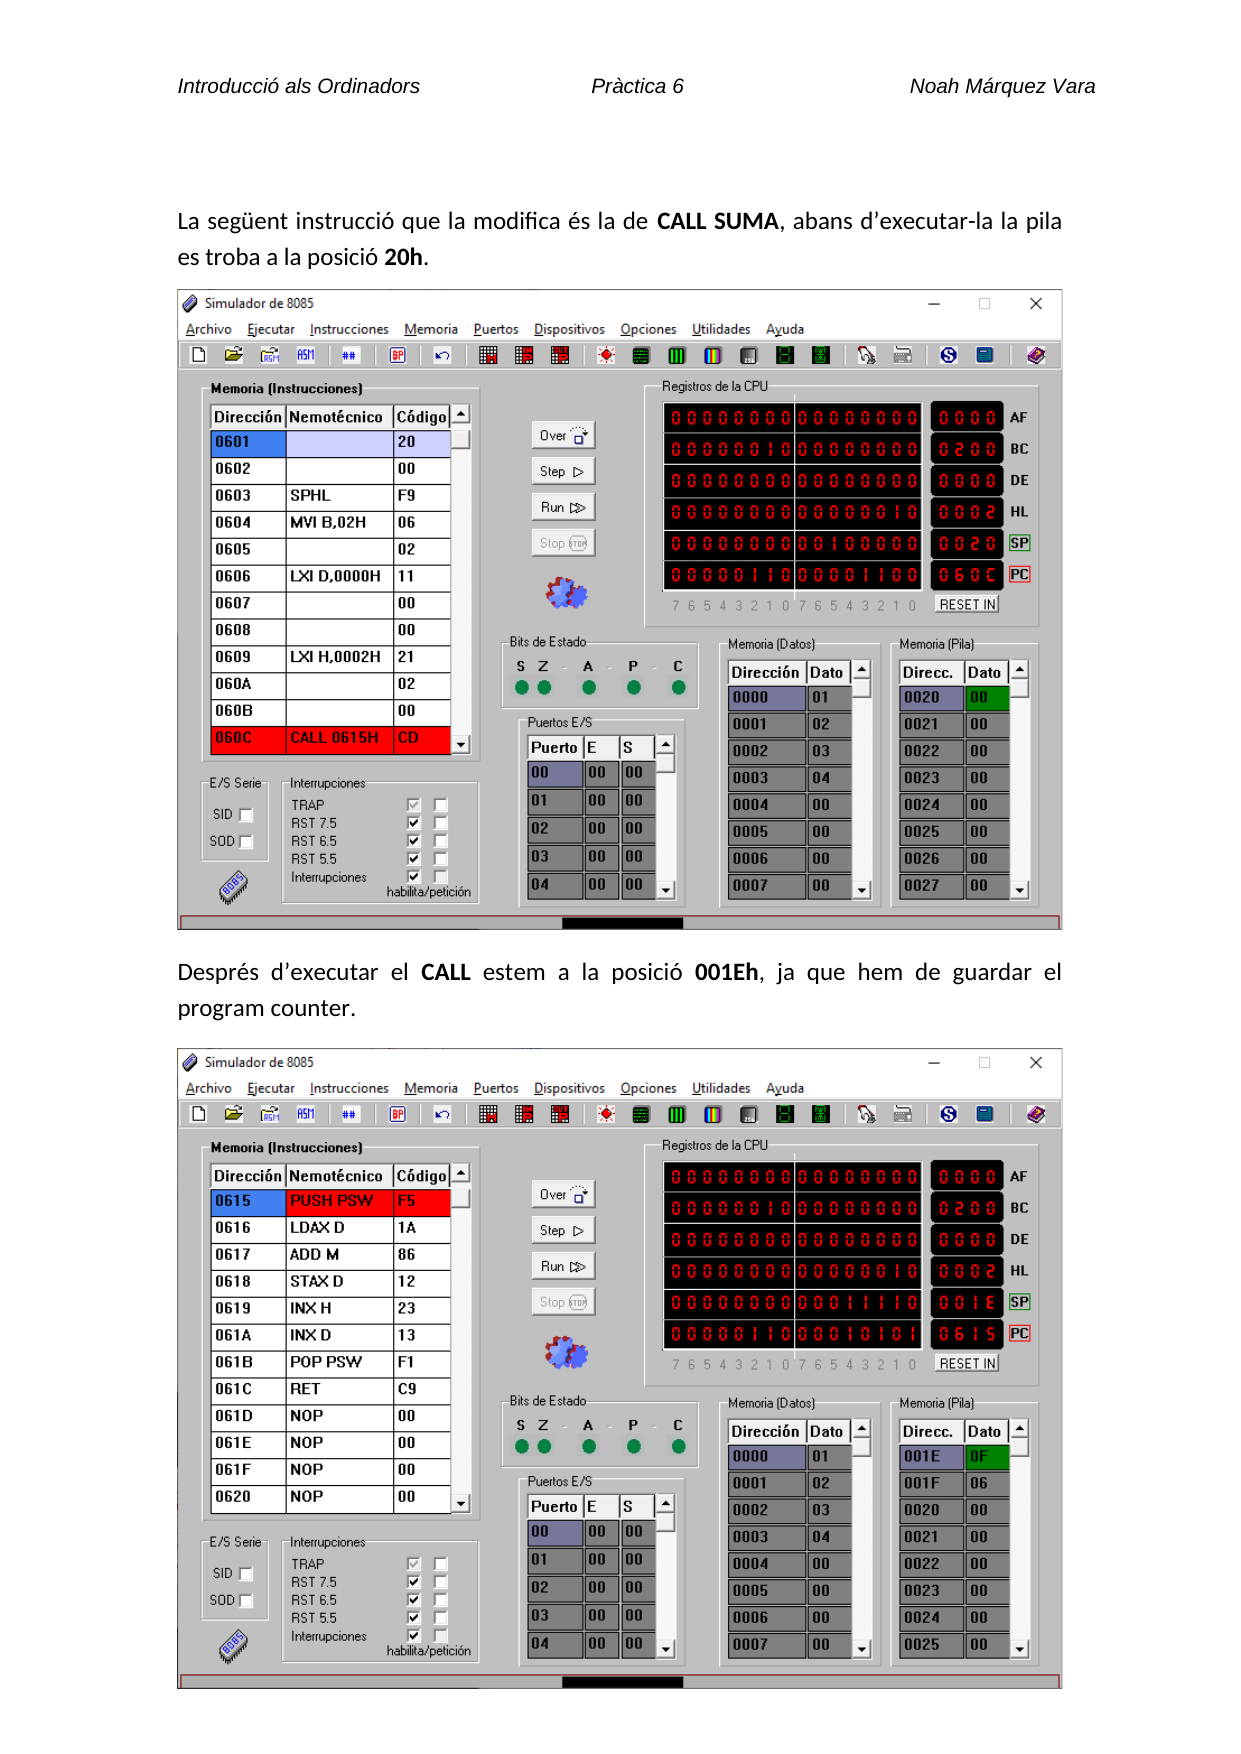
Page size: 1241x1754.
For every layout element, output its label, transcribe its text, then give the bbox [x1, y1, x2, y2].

text La següent instrucció que la modifica és la de CALL SUMA, abans d’executar-la la pila es troba a la posició 20h. [177, 205, 1063, 272]
picture [177, 289, 1063, 930]
text Després d’executar el CALL estem a la posició 001Eh, ja que hem de guardar el program counter. [177, 956, 1063, 1023]
picture [177, 1048, 1063, 1689]
